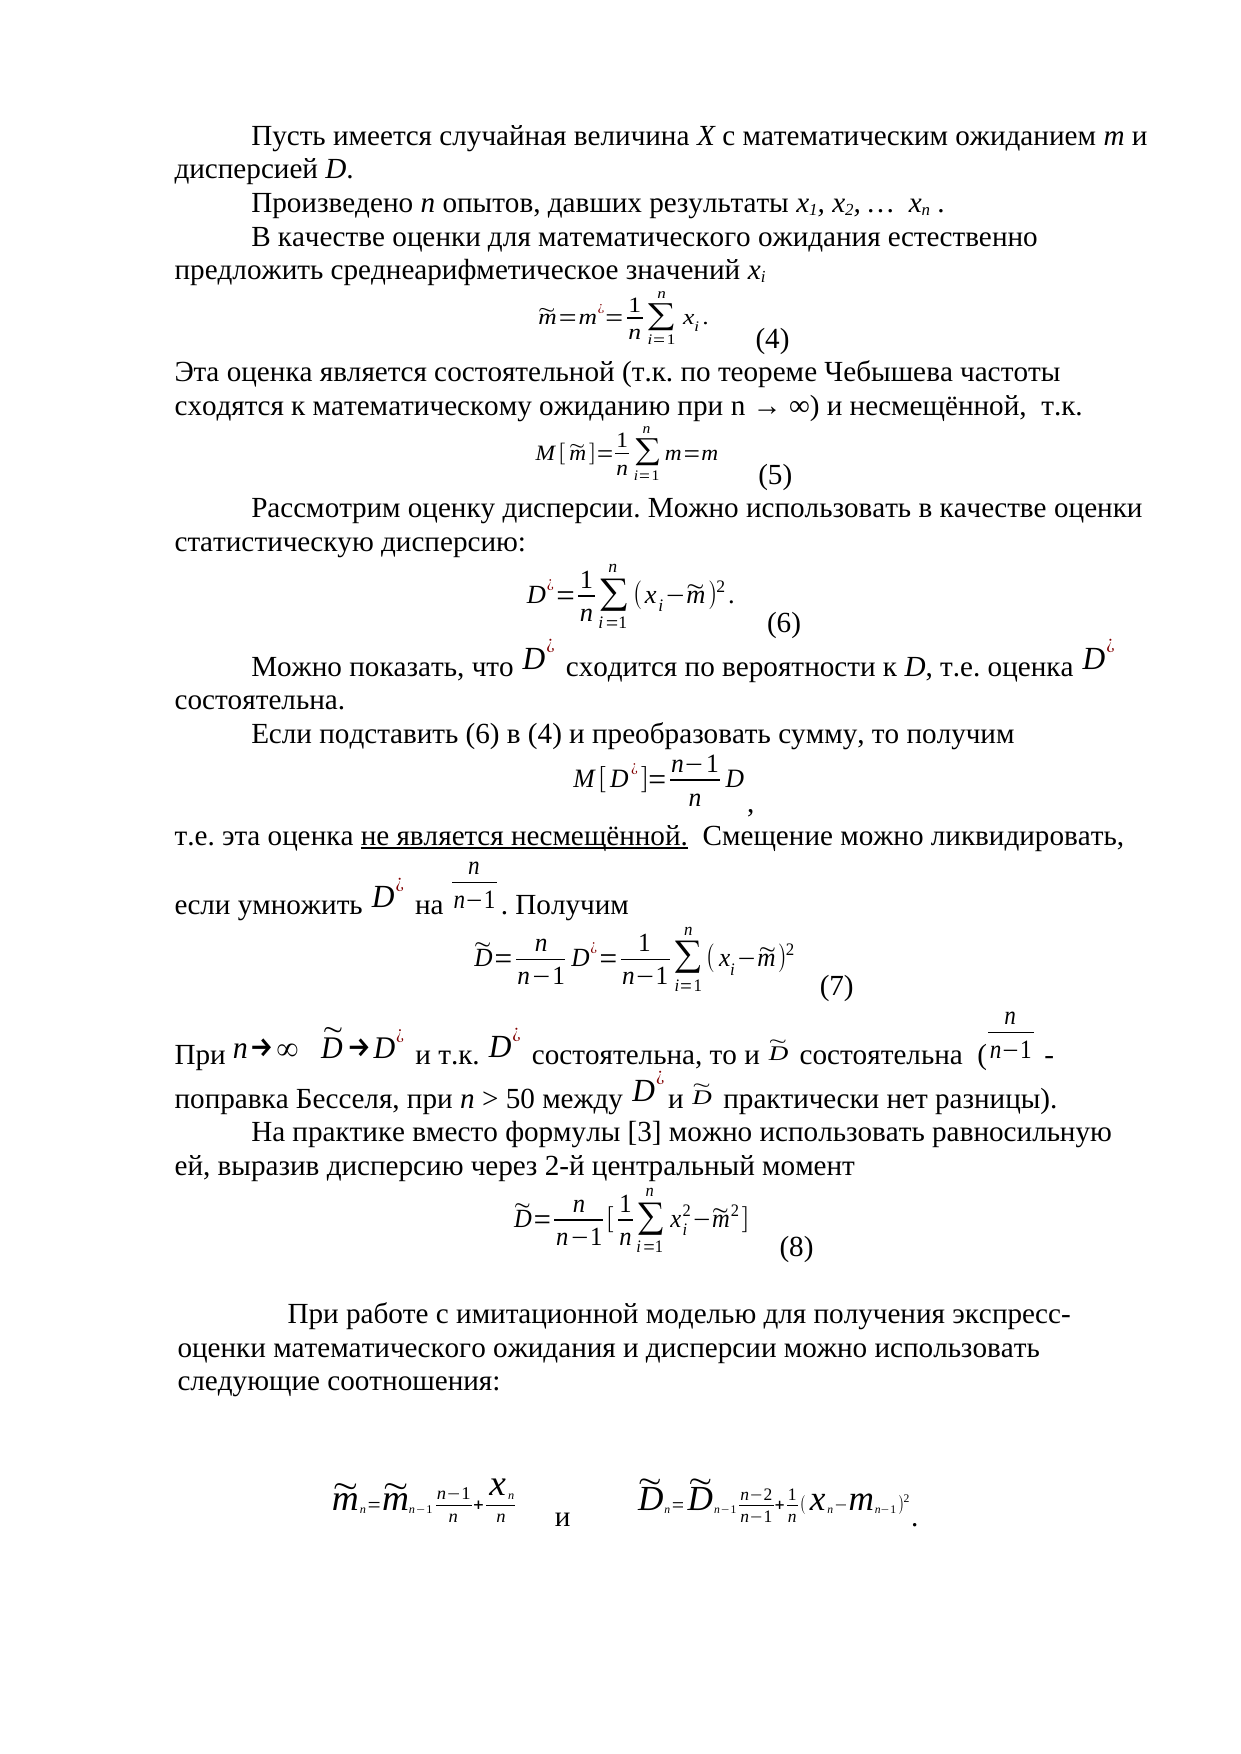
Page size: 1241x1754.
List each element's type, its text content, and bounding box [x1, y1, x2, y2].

text Можно показать, что сходится по вероятности к D, т.е. оценка состоятельна. [174, 639, 1152, 716]
text (4) [174, 286, 1152, 354]
text Эта оценка является состоятельной (т.к. по теореме Чебышева частоты сходятся к математическому ожиданию при n → ∞) и несмещённой, т.к. [174, 354, 1152, 422]
text (5) [174, 422, 1152, 490]
text Если подставить (6) в (4) и преобразовать сумму, то получим [174, 716, 1152, 749]
text При и т.к. состоятельна, то и состоятельна ( - поправка Бесселя, при n > 50 между и практически нет разницы). [174, 1002, 1152, 1114]
text Рассмотрим оценку дисперсии. Можно использовать в качестве оценки статистическую дисперсию: [174, 490, 1152, 557]
text (7) [174, 921, 1152, 1002]
text и . [174, 1464, 1152, 1533]
text В качестве оценки для математического ожидания естественно предложить среднеарифметическое значений xi [174, 219, 1152, 286]
text При работе с имитационной моделью для получения экспресс- оценки математического ожидания и дисперсии можно использовать следующие соотношения: [177, 1296, 1152, 1397]
text , [174, 749, 1152, 818]
text (6) [174, 557, 1152, 639]
text Пусть имеется случайная величина X с математическим ожиданием m и дисперсией D. [174, 118, 1152, 185]
text т.е. эта оценка не является несмещённой. Смещение можно ликвидировать, если умножить на . Получим [174, 818, 1152, 921]
text На практике вместо формулы [3] можно использовать равносильную ей, выразив дисперсию через 2-й центральный момент [174, 1114, 1152, 1181]
text Произведено n опытов, давших результаты x1, x2, … xn . [174, 185, 1152, 219]
text (8) [174, 1181, 1152, 1263]
